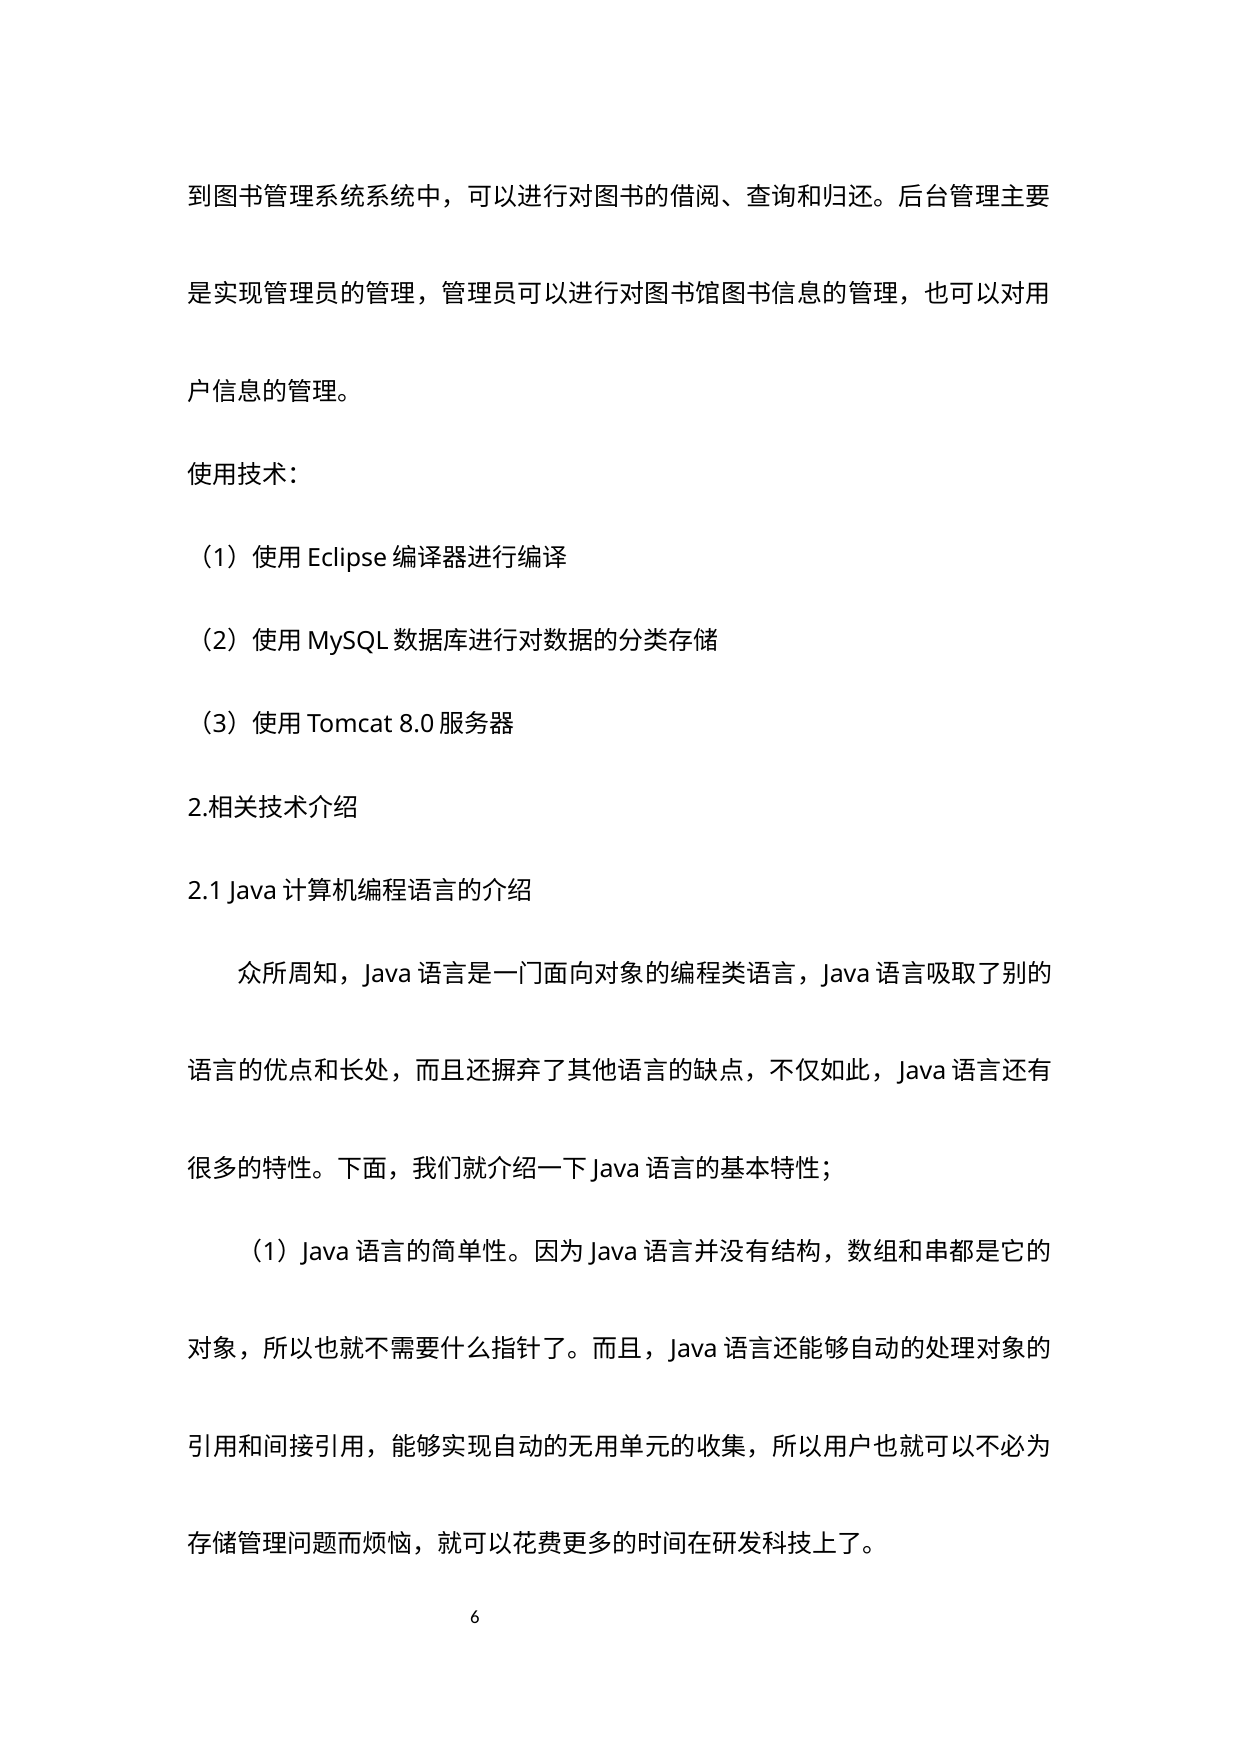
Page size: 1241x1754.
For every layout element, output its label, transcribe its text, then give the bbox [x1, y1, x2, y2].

text （3）使用Tomcat 8.0服务器 [187, 689, 1053, 754]
text （1）使用Eclipse编译器进行编译 [187, 523, 1053, 588]
text 2.1 Java计算机编程语言的介绍 [187, 856, 1053, 921]
text 使用技术： [187, 440, 1053, 505]
list Java语言的简单性。因为Java语言并没有结构，数组和串都是它的对象，所以也就不需要什么指针了。而且，Java语言还能够自动的处理对象的引用和间接引用，能够实现自动的无用单元的收集，所以用户也就可以不必为存储管理问题而烦恼，就可以花费更多的时间在研发科技上了。 [187, 1217, 1053, 1574]
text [187, 162, 1053, 422]
text 2.相关技术介绍 [187, 773, 1053, 838]
text （2）使用MySQL数据库进行对数据的分类存储 [187, 606, 1053, 671]
text 众所周知，Java语言是一门面向对象的编程类语言，Java语言吸取了别的语言的优点和长处，而且还摒弃了其他语言的缺点，不仅如此，Java语言还有很多的特性。下面，我们就介绍一下Java语言的基本特性； [187, 939, 1053, 1199]
